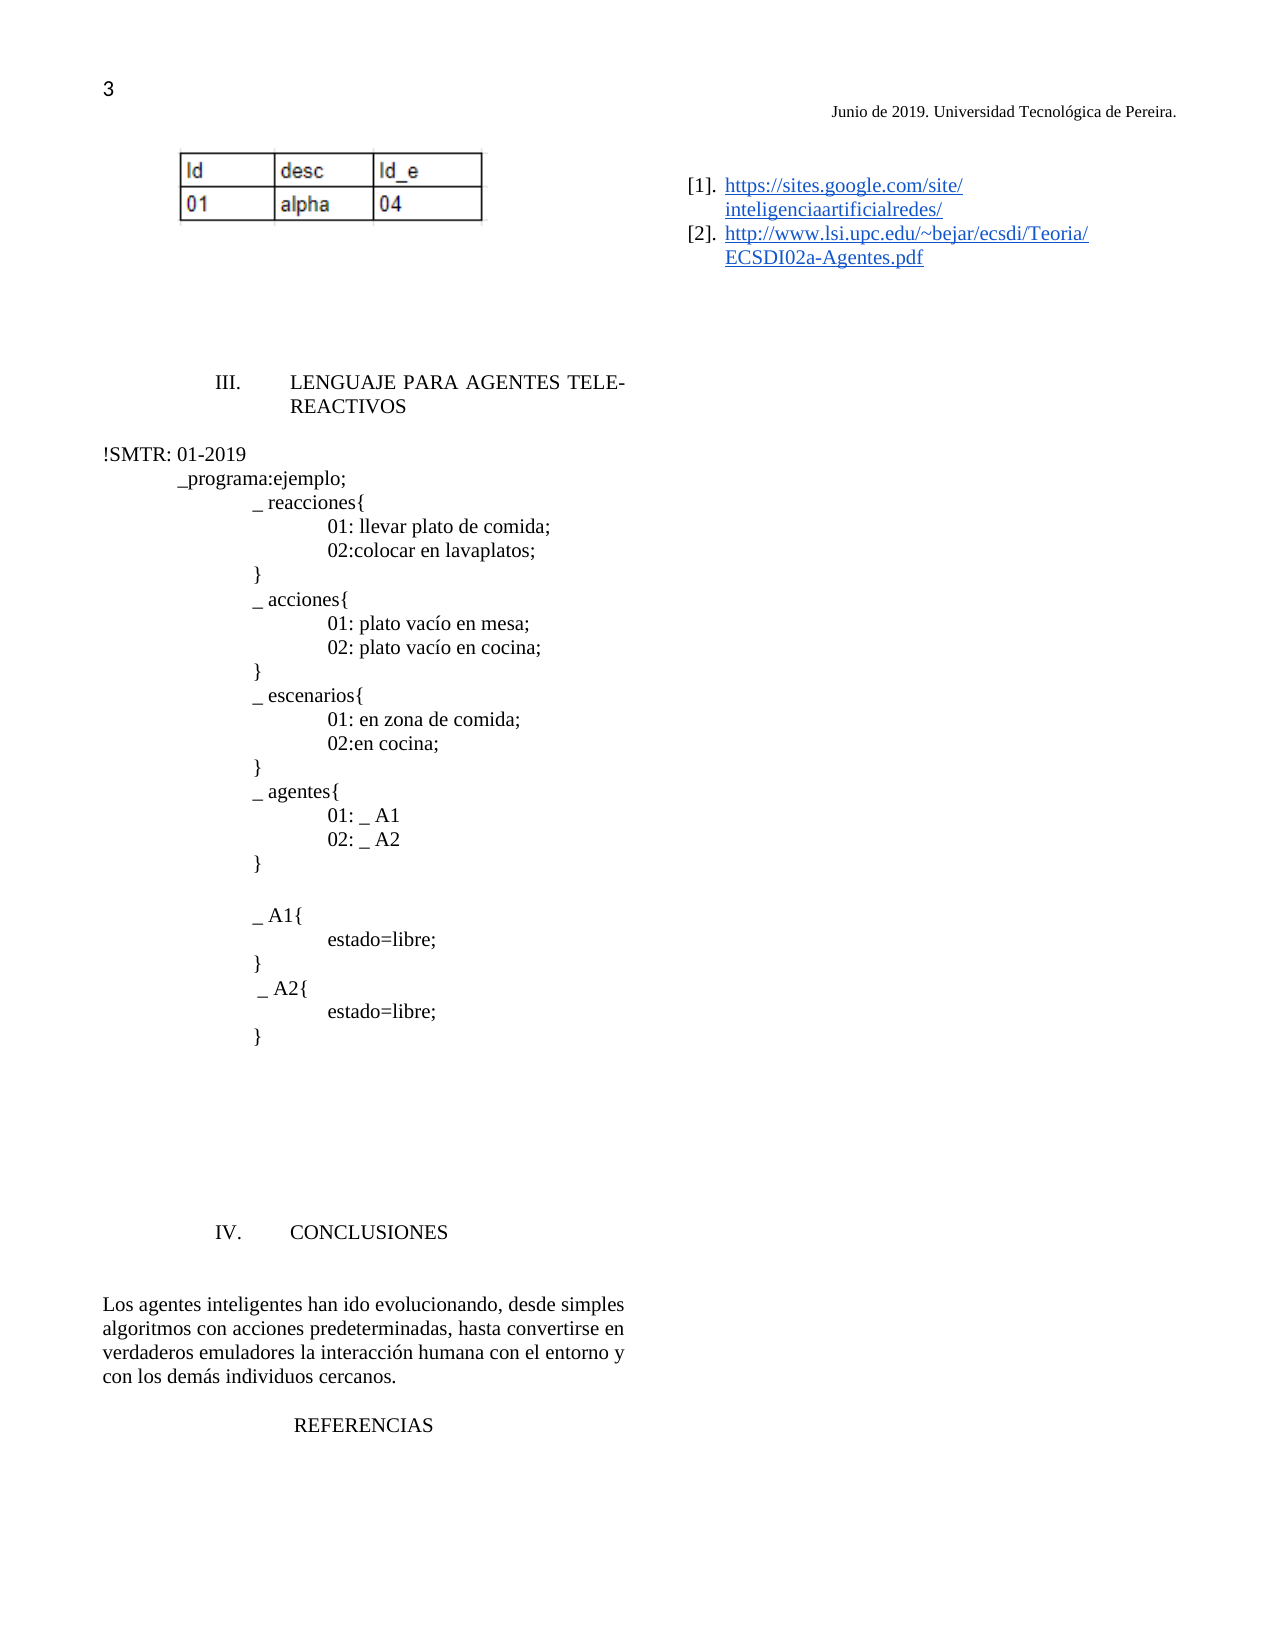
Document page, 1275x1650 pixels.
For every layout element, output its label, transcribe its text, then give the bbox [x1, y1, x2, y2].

text _ agentes{ [102, 779, 625, 803]
text } [102, 851, 625, 875]
text } [102, 755, 625, 779]
text REFERENCIAS [102, 1412, 625, 1437]
text estado=libre; [102, 927, 625, 951]
text } [102, 951, 625, 975]
text _ A1{ [102, 903, 625, 927]
list http://www.lsi.upc.edu/~bejar/ecsdi/Teoria/ECSDI02a-Agentes.pdf [687, 221, 1173, 269]
text _programa:ejemplo; [102, 466, 625, 490]
text estado=libre; [102, 999, 625, 1023]
text 02: plato vacío en cocina; [102, 634, 625, 659]
text } [102, 1023, 625, 1048]
text _ reacciones{ [102, 490, 625, 514]
text } [102, 562, 625, 586]
text Los agentes inteligentes han ido evolucionando, desde simples algoritmos con acciones predeterminadas, hasta convertirse en verdaderos emuladores la interacción humana con el entorno y con los demás individuos cercanos. [102, 1292, 625, 1388]
text _ acciones{ [102, 586, 625, 611]
text !SMTR: 01-2019 [102, 442, 625, 466]
list LENGUAJE PARA AGENTES TELE-REACTIVOS [215, 370, 625, 418]
picture [177, 148, 489, 226]
text 01: _ A1 [102, 803, 625, 827]
text } [102, 659, 625, 683]
text 02: _ A2 [102, 827, 625, 851]
text 01: en zona de comida; [102, 707, 625, 731]
text _ escenarios{ [102, 683, 625, 707]
list CONCLUSIONES [215, 1220, 625, 1244]
text 02:en cocina; [102, 731, 625, 755]
text _ A2{ [102, 975, 625, 999]
text 02:colocar en lavaplatos; [102, 538, 625, 562]
list https://sites.google.com/site/inteligenciaartificialredes/ [687, 173, 1173, 221]
text 01: plato vacío en mesa; [102, 611, 625, 634]
text 01: llevar plato de comida; [102, 514, 625, 538]
